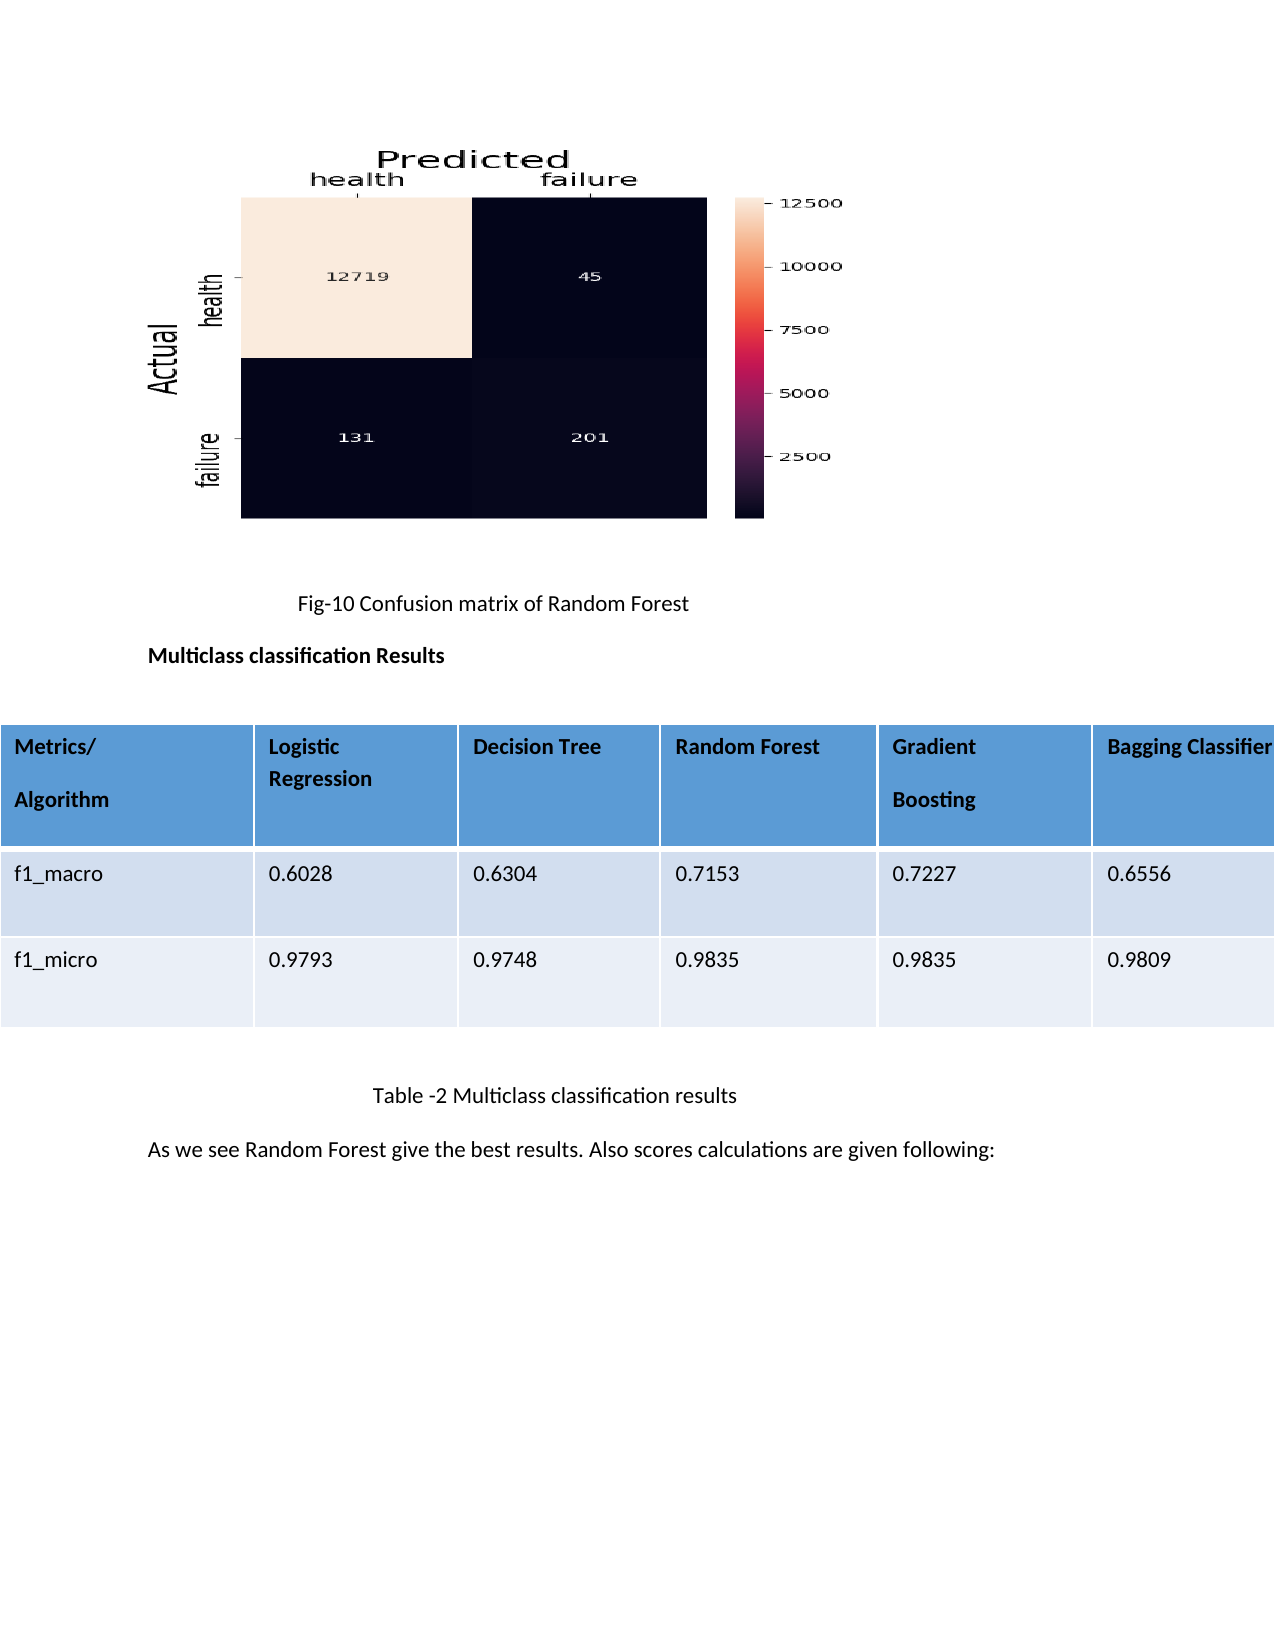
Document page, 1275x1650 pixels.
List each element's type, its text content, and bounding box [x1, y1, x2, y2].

table_cell 0.6028 [255, 852, 457, 936]
table_cell 0.7227 [879, 852, 1091, 936]
table_cell 0.9748 [459, 938, 659, 1027]
table_cell 0.7153 [661, 852, 876, 936]
table_cell f1_micro [1, 938, 253, 1027]
table_header Gradient Boosting [879, 725, 1091, 846]
table_header Decision Tree [459, 725, 659, 846]
table_cell 0.9793 [255, 938, 457, 1027]
table_cell 0.9835 [879, 938, 1091, 1027]
table_cell 0.6556 [1093, 852, 1274, 936]
table_header Metrics/ Algorithm [1, 725, 253, 846]
table_cell 0.9809 [1093, 938, 1274, 1027]
table_cell f1_macro [1, 852, 253, 936]
table_cell 0.9835 [661, 938, 876, 1027]
text As we see Random Forest give the best results. Also scores calculations are given following: [148, 1135, 1127, 1163]
text Fig-10 Confusion matrix of Random Forest [223, 589, 1127, 617]
text Multiclass classification Results [148, 642, 1127, 670]
table_cell 0.6304 [459, 852, 659, 936]
table_header Random Forest [661, 725, 876, 846]
table_header Bagging Classifier [1093, 725, 1274, 846]
text Table -2 Multiclass classification results [298, 1082, 1127, 1110]
table_header Logistic Regression [255, 725, 457, 846]
picture [147, 147, 898, 564]
